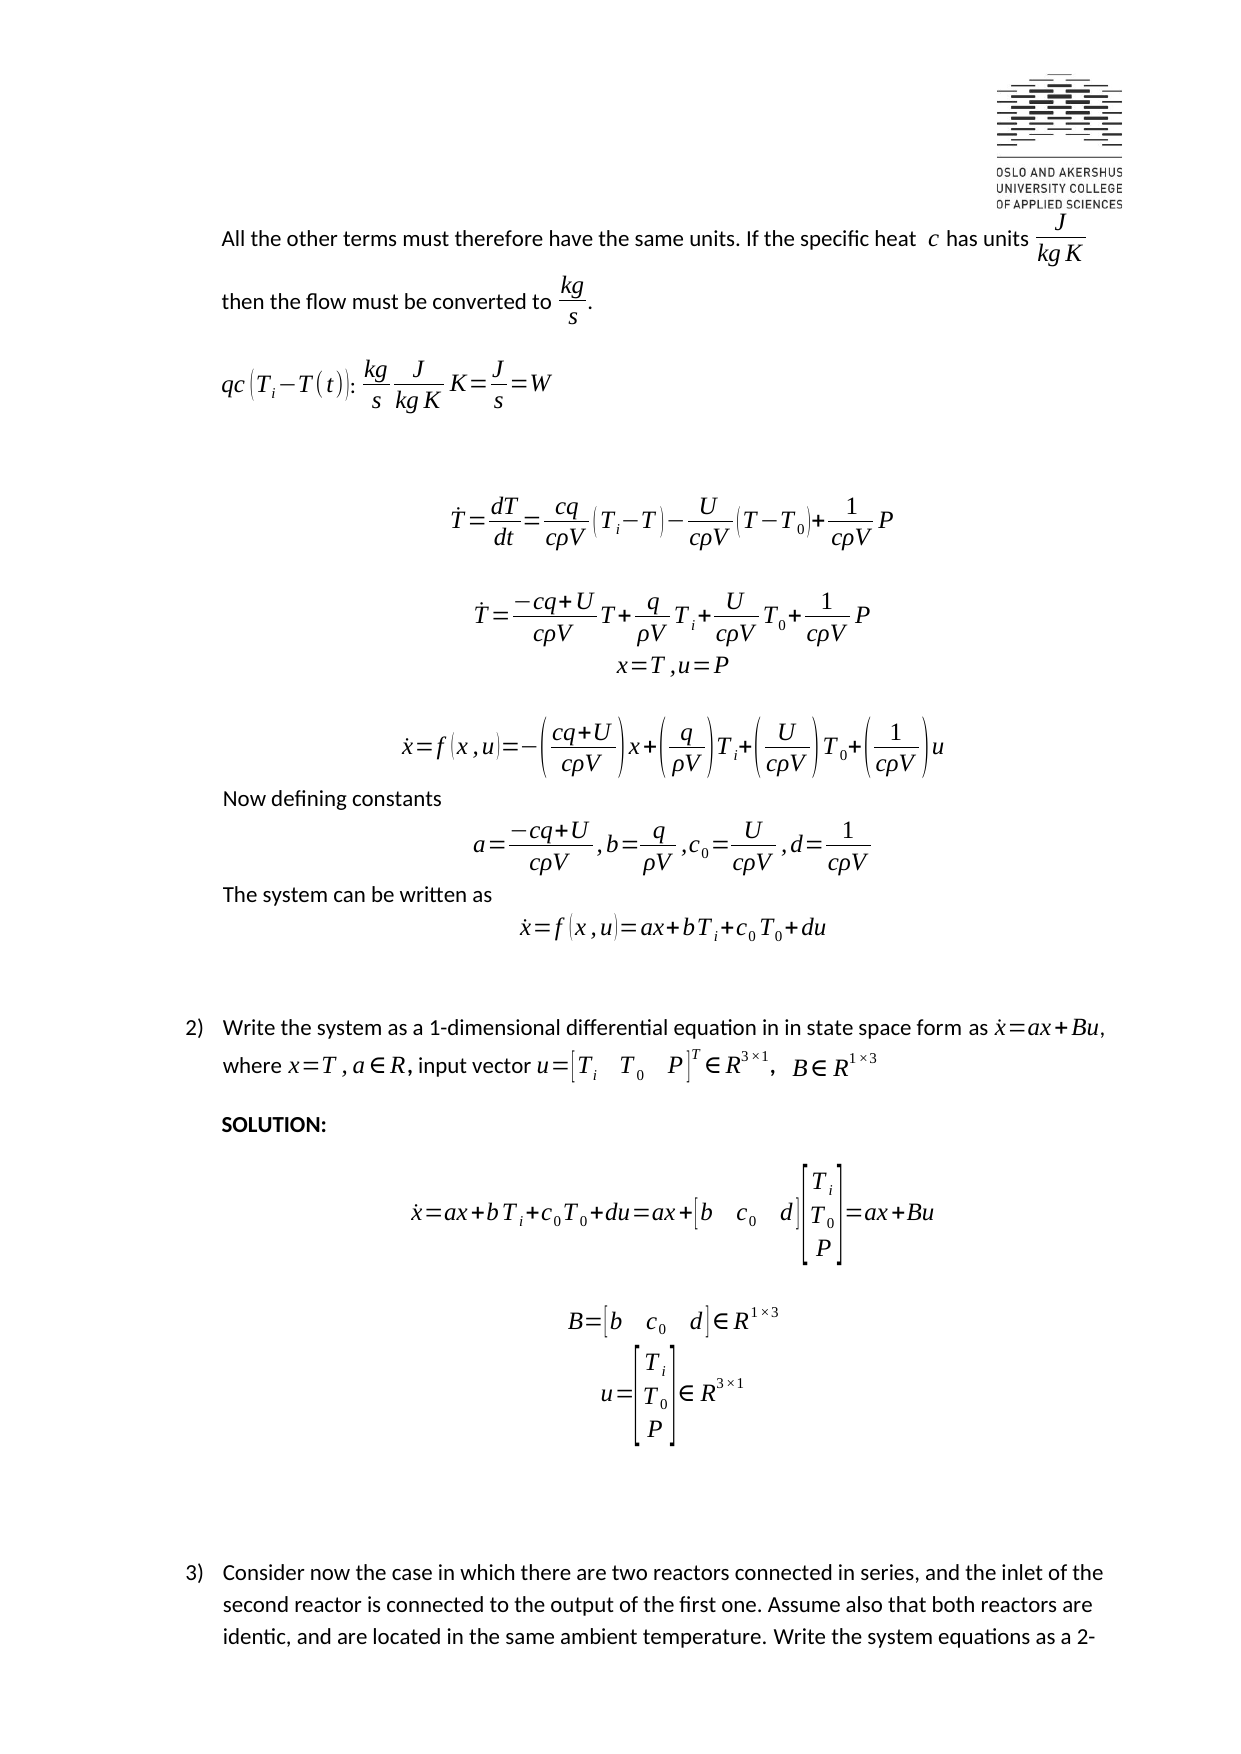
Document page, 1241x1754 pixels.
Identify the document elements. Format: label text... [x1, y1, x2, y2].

text : [221, 356, 1122, 414]
text All the other terms must therefore have the same units. If the specific heat has units then the flow must be converted to . [221, 208, 1122, 331]
picture [996, 73, 1123, 209]
list Now defining constants [223, 784, 1122, 813]
list The system can be written as [223, 880, 1122, 908]
list Write the system as a 1-dimensional differential equation in in state space form as , where , input vector , [185, 1013, 1122, 1085]
text SOLUTION: [221, 1110, 1122, 1138]
